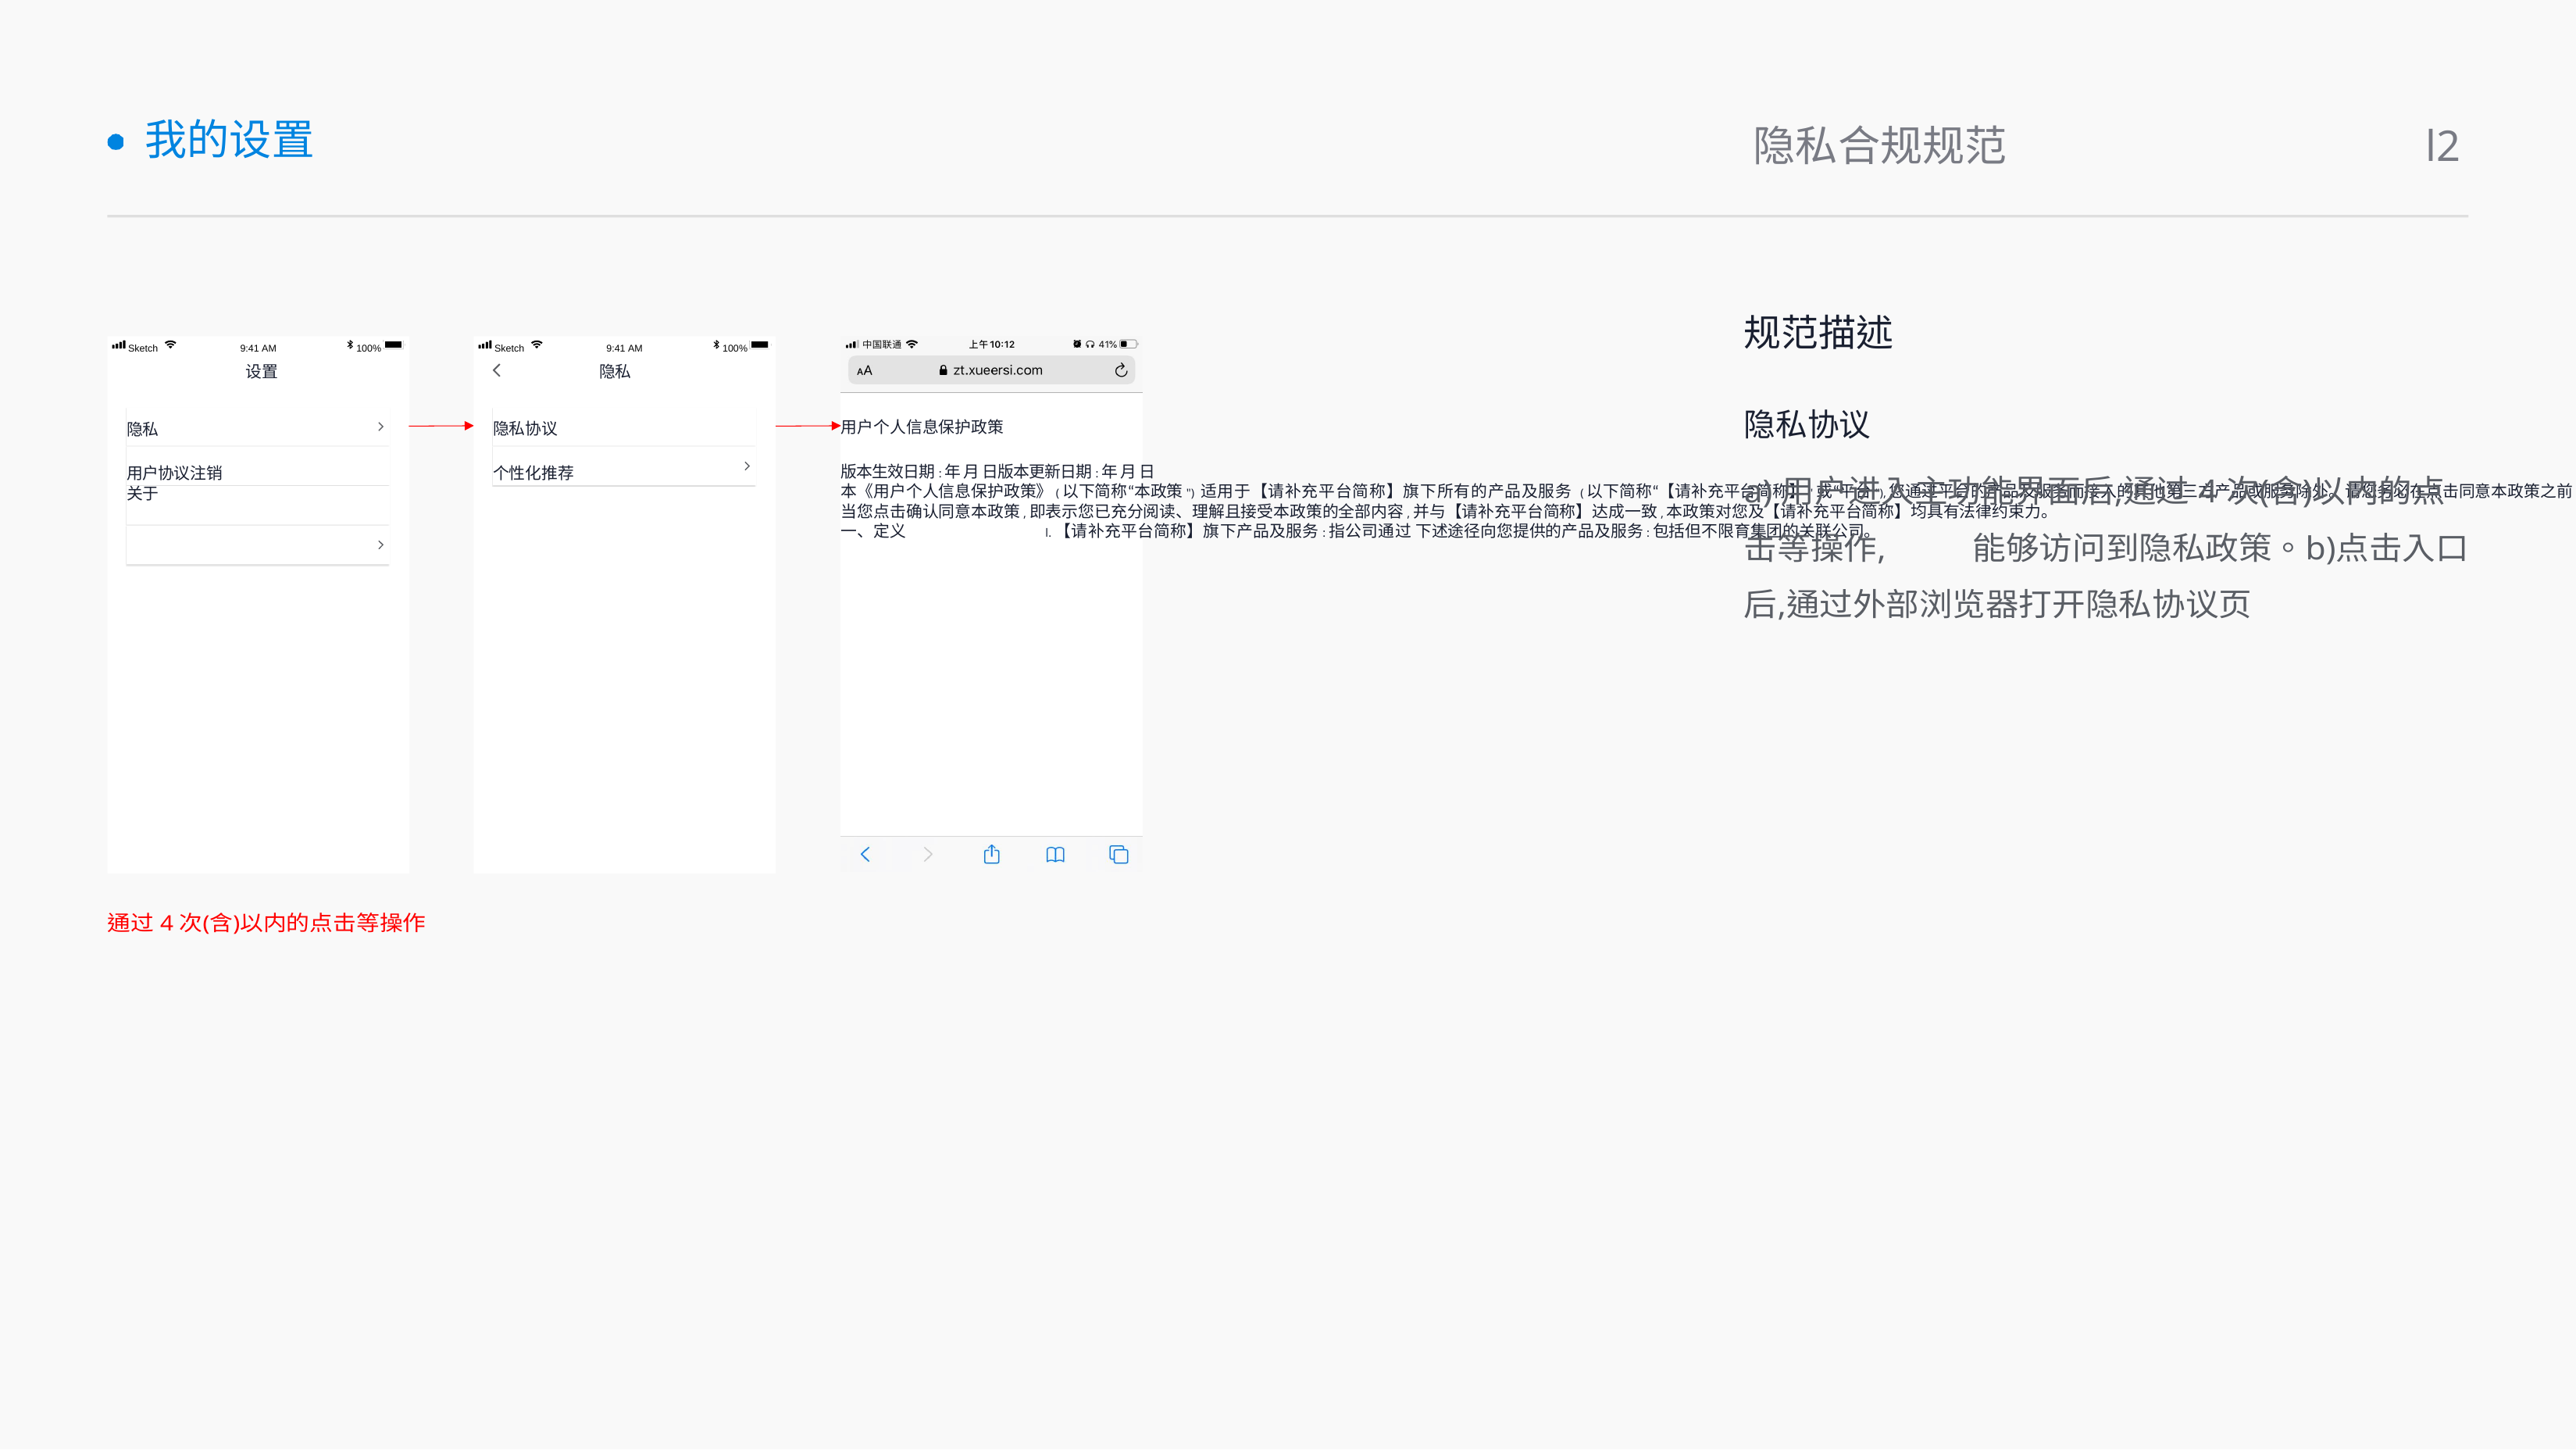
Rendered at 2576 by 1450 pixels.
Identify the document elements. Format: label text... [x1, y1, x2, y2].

text 规范描述 [1744, 306, 2480, 357]
picture [126, 407, 391, 566]
picture [840, 836, 1143, 872]
subtitle 我的设置 [144, 110, 319, 167]
text 隐私协议 [1744, 402, 2480, 445]
text 隐私合规规范 l2 [1753, 116, 2480, 173]
picture [492, 407, 757, 487]
picture [748, 340, 772, 350]
picture [107, 134, 123, 150]
text a) 用户进入主功能界面后,通过 4 次(含)以内的点击等操作, 能够访问到隐私政策。b)点击入口后,通过外部浏览器打开隐私协议页 [1744, 470, 2469, 626]
text 通过 4 次(含)以内的点击等操作 [107, 909, 2480, 937]
picture [840, 336, 1143, 393]
picture [382, 340, 405, 350]
